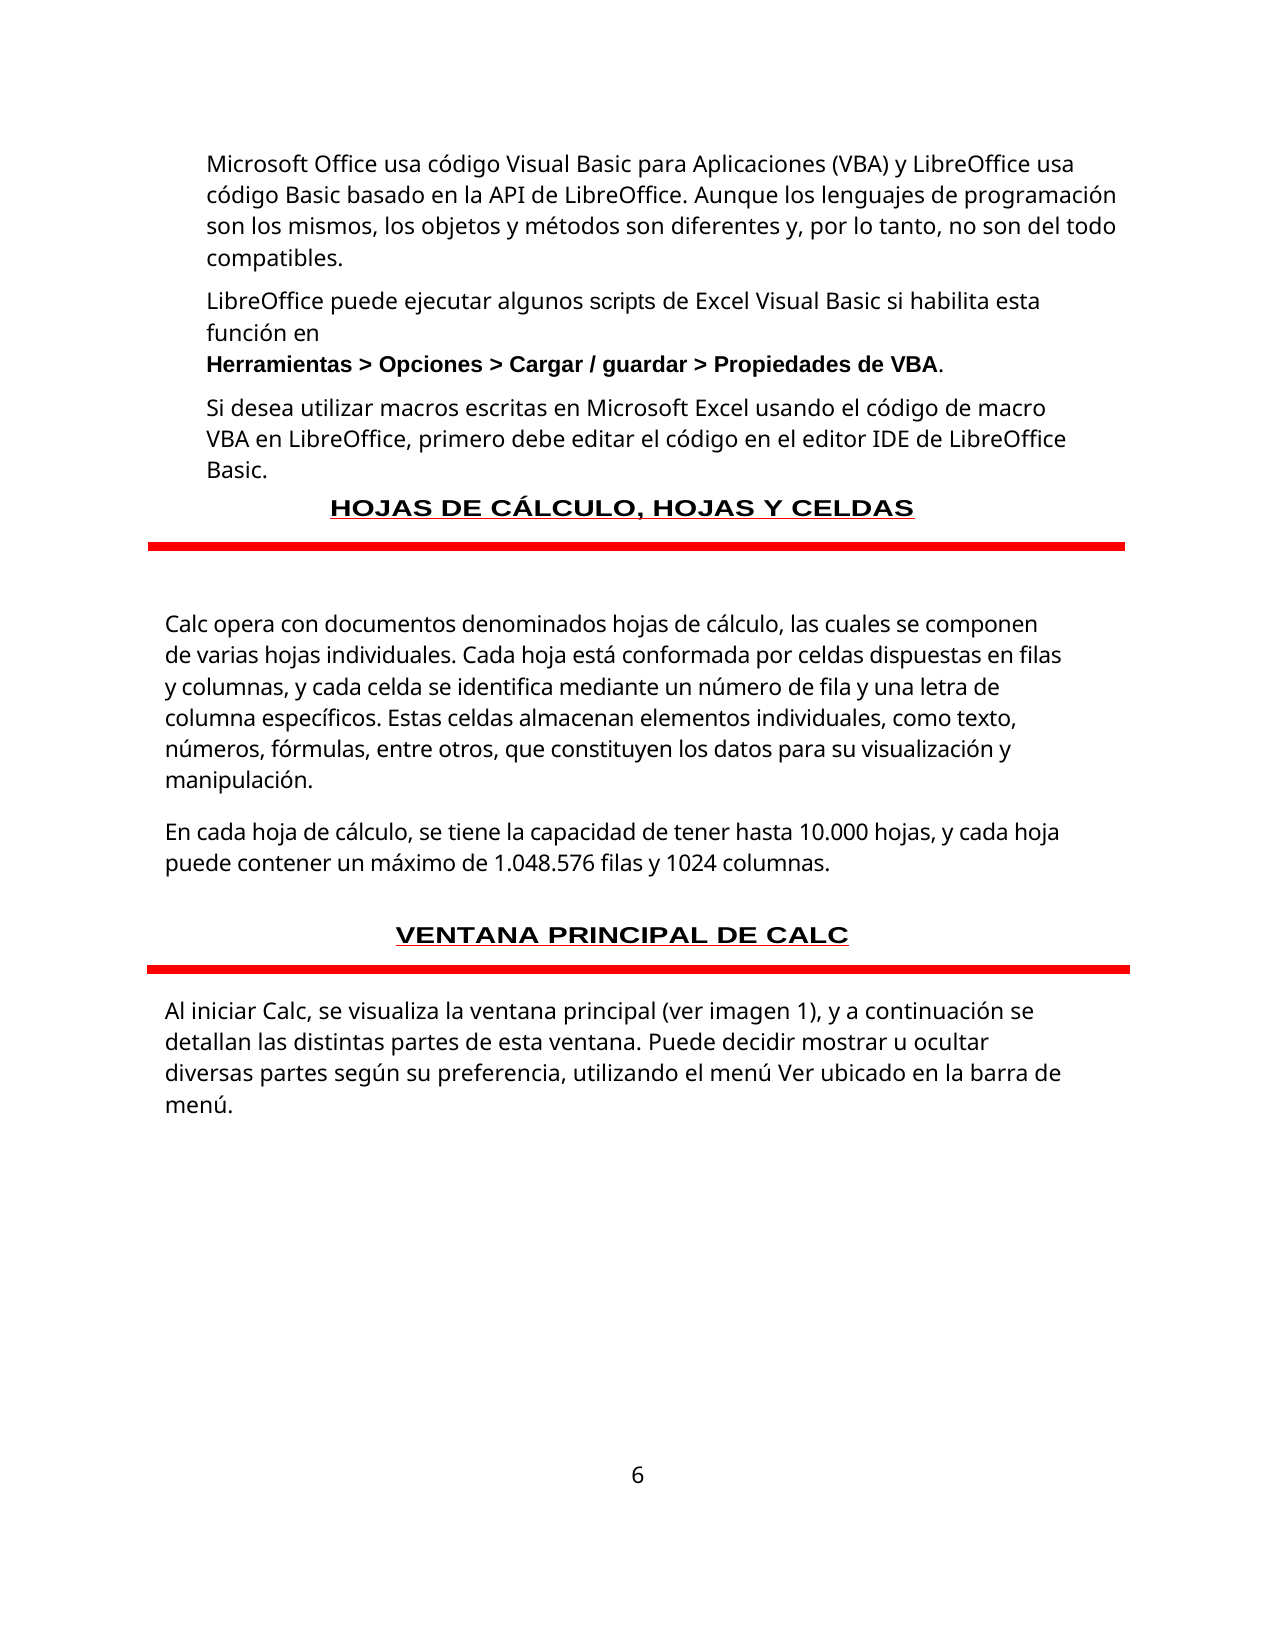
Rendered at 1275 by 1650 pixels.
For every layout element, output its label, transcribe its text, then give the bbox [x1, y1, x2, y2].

text VENTANA PRINCIPAL DE CALC [303, 922, 936, 949]
text LibreOffice puede ejecutar algunos scripts de Excel Visual Basic si habilita esta función en [206, 285, 1127, 348]
text Al iniciar Calc, se visualiza la ventana principal (ver imagen 1), y a continuación se detallan las distintas partes de esta ventana. Puede decidir mostrar u ocultar diversas partes según su preferencia, utilizando el menú Ver ubicado en la barra de menú. [164, 968, 1068, 1120]
text Si desea utilizar macros escritas en Microsoft Excel usando el código de macro VBA en LibreOffice, primero debe editar el código en el editor IDE de LibreOffice Basic. [206, 391, 1068, 485]
text En cada hoja de cálculo, se tiene la capacidad de tener hasta 10.000 hojas, y cada hoja puede contener un máximo de 1.048.576 filas y 1024 columnas. [164, 815, 1068, 878]
text Calc opera con documentos denominados hojas de cálculo, las cuales se componen de varias hojas individuales. Cada hoja está conformada por celdas dispuestas en filas y columnas, y cada celda se identifica mediante un número de fila y una letra de columna específicos. Estas celdas almacenan elementos individuales, como texto, números, fórmulas, entre otros, que constituyen los datos para su visualización y manipulación. [164, 608, 1068, 796]
subtitle Herramientas > Opciones > Cargar / guardar > Propiedades de VBA. [206, 348, 1127, 379]
text HOJAS DE CÁLCULO, HOJAS Y CELDAS [303, 495, 936, 522]
text Microsoft Office usa código Visual Basic para Aplicaciones (VBA) y LibreOffice usa código Basic basado en la API de LibreOffice. Aunque los lenguajes de programación son los mismos, los objetos y métodos son diferentes y, por lo tanto, no son del todo compatibles. [206, 148, 1127, 273]
